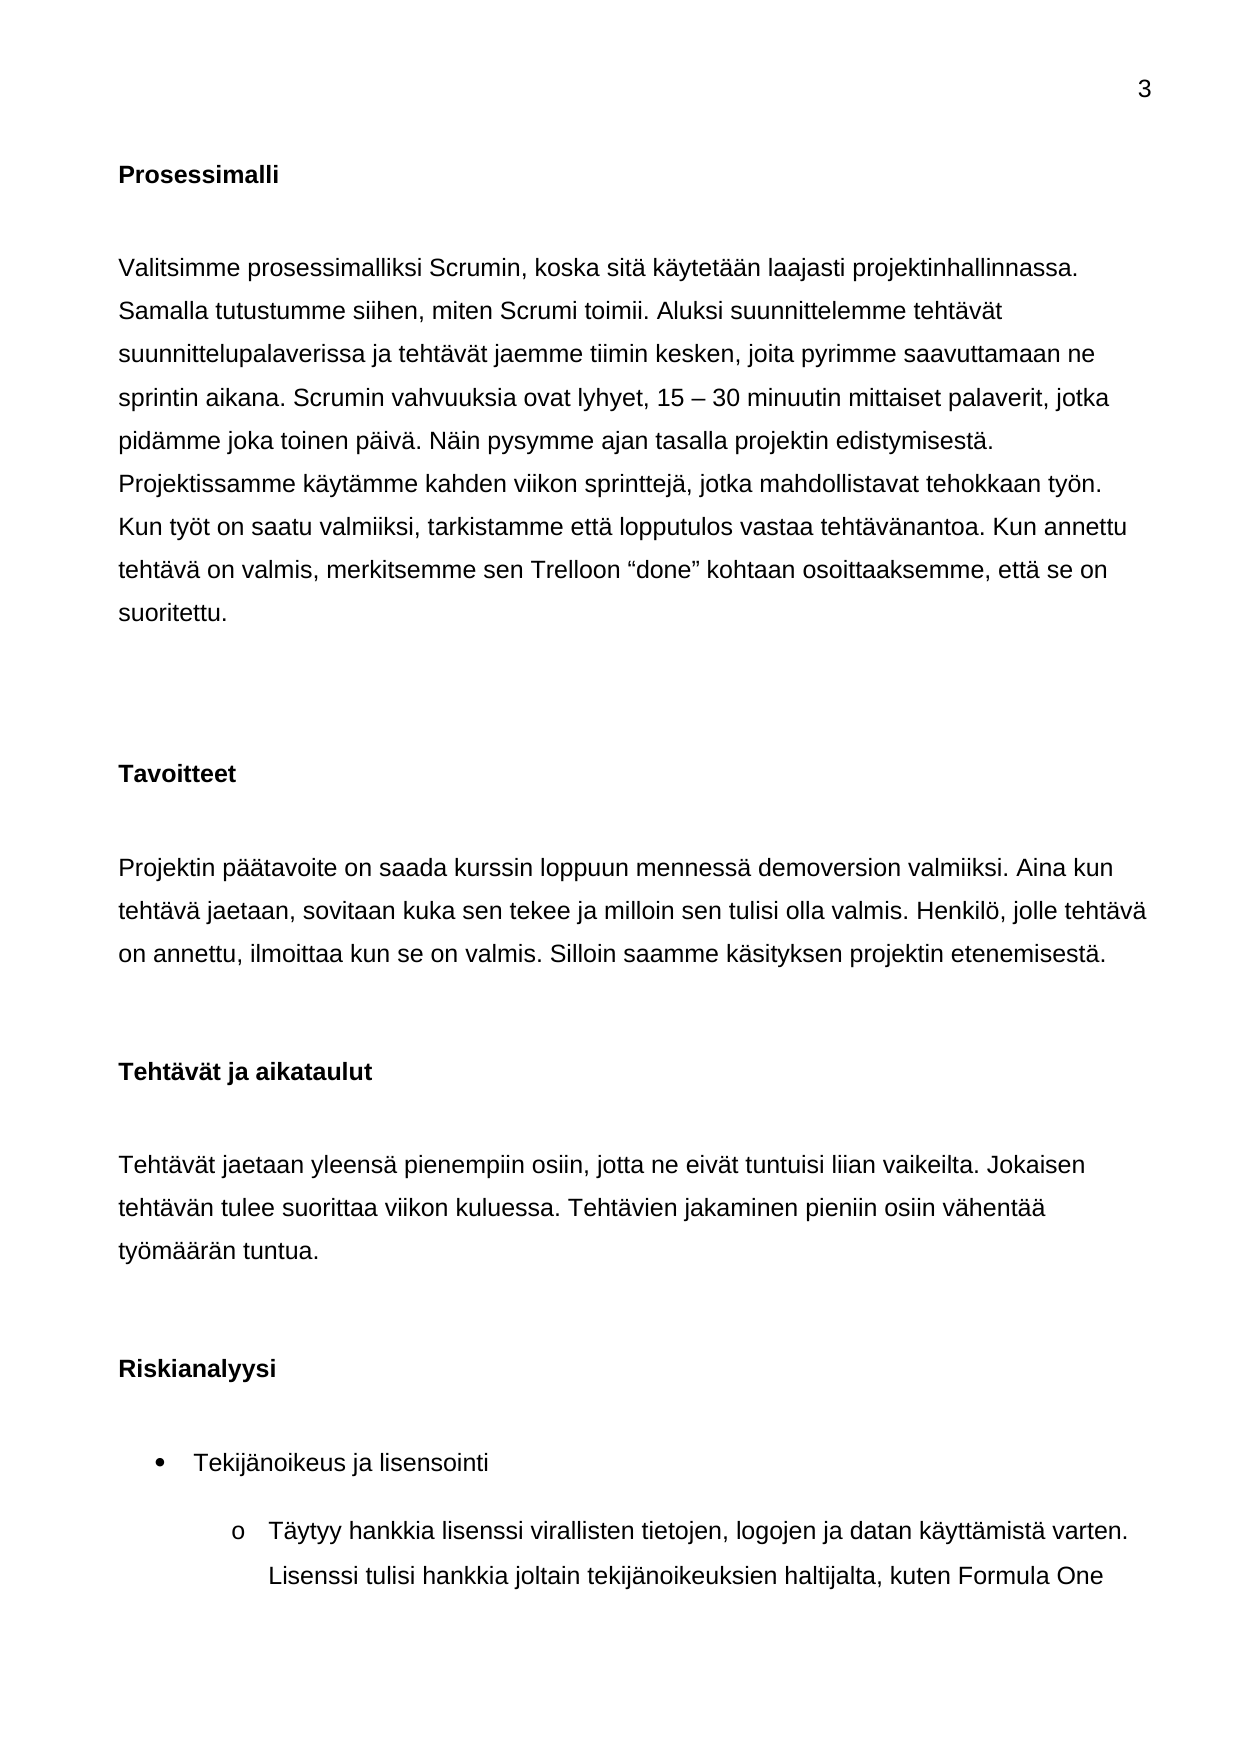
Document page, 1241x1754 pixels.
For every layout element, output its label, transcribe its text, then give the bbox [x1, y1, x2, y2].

subtitle Tavoitteet [118, 759, 1152, 788]
subtitle Prosessimalli [118, 160, 1152, 189]
subtitle Riskianalyysi [118, 1354, 1152, 1383]
text Tehtävät jaetaan yleensä pienempiin osiin, jotta ne eivät tuntuisi liian vaikeilta. Jokaisen tehtävän tulee suorittaa viikon kuluessa. Tehtävien jakaminen pieniin osiin vähentää työmäärän tuntua. [118, 1150, 1152, 1265]
list Tekijänoikeus ja lisensointi [156, 1447, 1152, 1476]
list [231, 1516, 1152, 1590]
subtitle Tehtävät ja aikataulut [118, 1057, 1152, 1086]
text Projektin päätavoite on saada kurssin loppuun mennessä demoversion valmiiksi. Aina kun tehtävä jaetaan, sovitaan kuka sen tekee ja milloin sen tulisi olla valmis. Henkilö, jolle tehtävä on annettu, ilmoittaa kun se on valmis. Silloin saamme käsityksen projektin etenemisestä. [118, 852, 1152, 967]
text Valitsimme prosessimalliksi Scrumin, koska sitä käytetään laajasti projektinhallinnassa. Samalla tutustumme siihen, miten Scrumi toimii. Aluksi suunnittelemme tehtävät suunnittelupalaverissa ja tehtävät jaemme tiimin kesken, joita pyrimme saavuttamaan ne sprintin aikana. Scrumin vahvuuksia ovat lyhyet, 15 – 30 minuutin mittaiset palaverit, jotka pidämme joka toinen päivä. Näin pysymme ajan tasalla projektin edistymisestä. Projektissamme käytämme kahden viikon sprinttejä, jotka mahdollistavat tehokkaan työn. Kun työt on saatu valmiiksi, tarkistamme että lopputulos vastaa tehtävänantoa. Kun annettu tehtävä on valmis, merkitsemme sen Trelloon “done” kohtaan osoittaaksemme, että se on suoritettu. [118, 253, 1152, 627]
